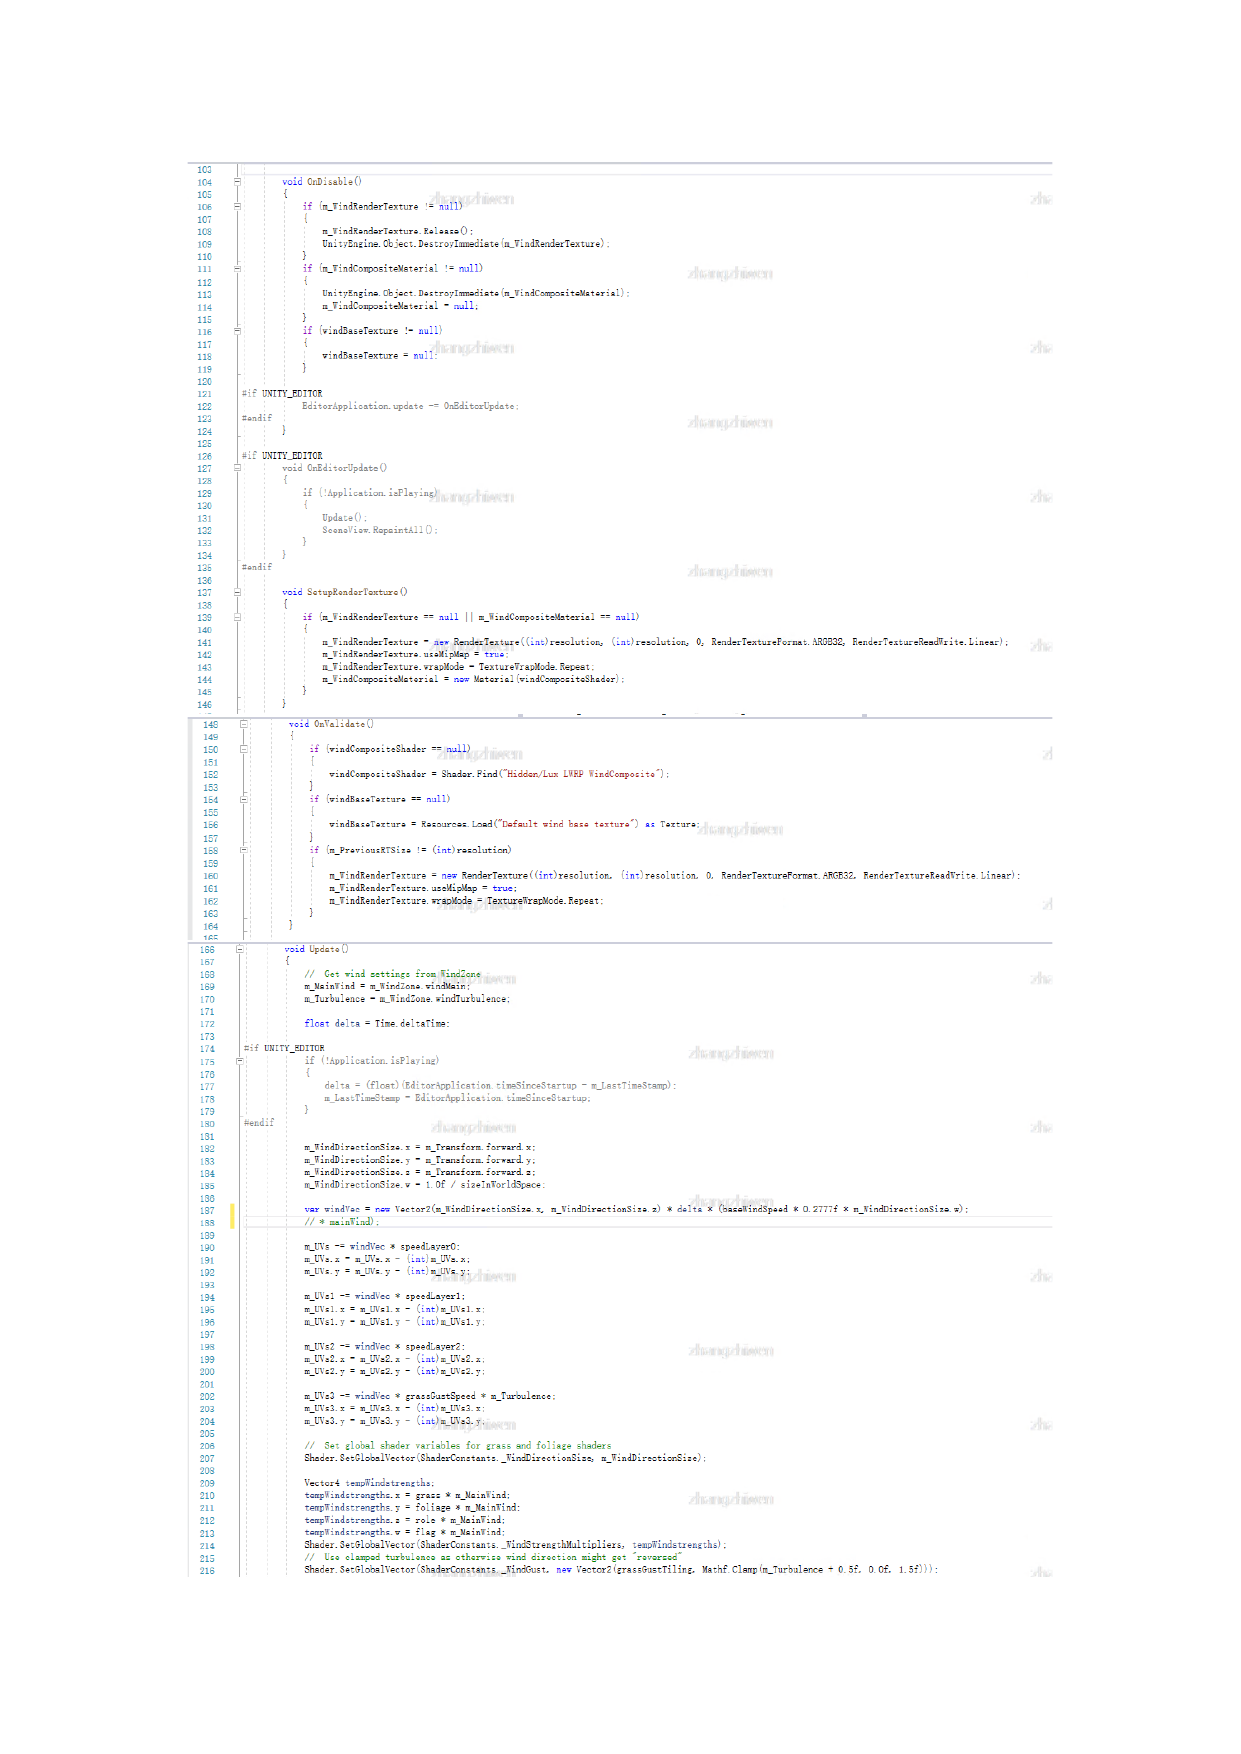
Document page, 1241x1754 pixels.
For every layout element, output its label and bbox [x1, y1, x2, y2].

picture [187, 942, 1053, 1577]
picture [187, 162, 1053, 940]
